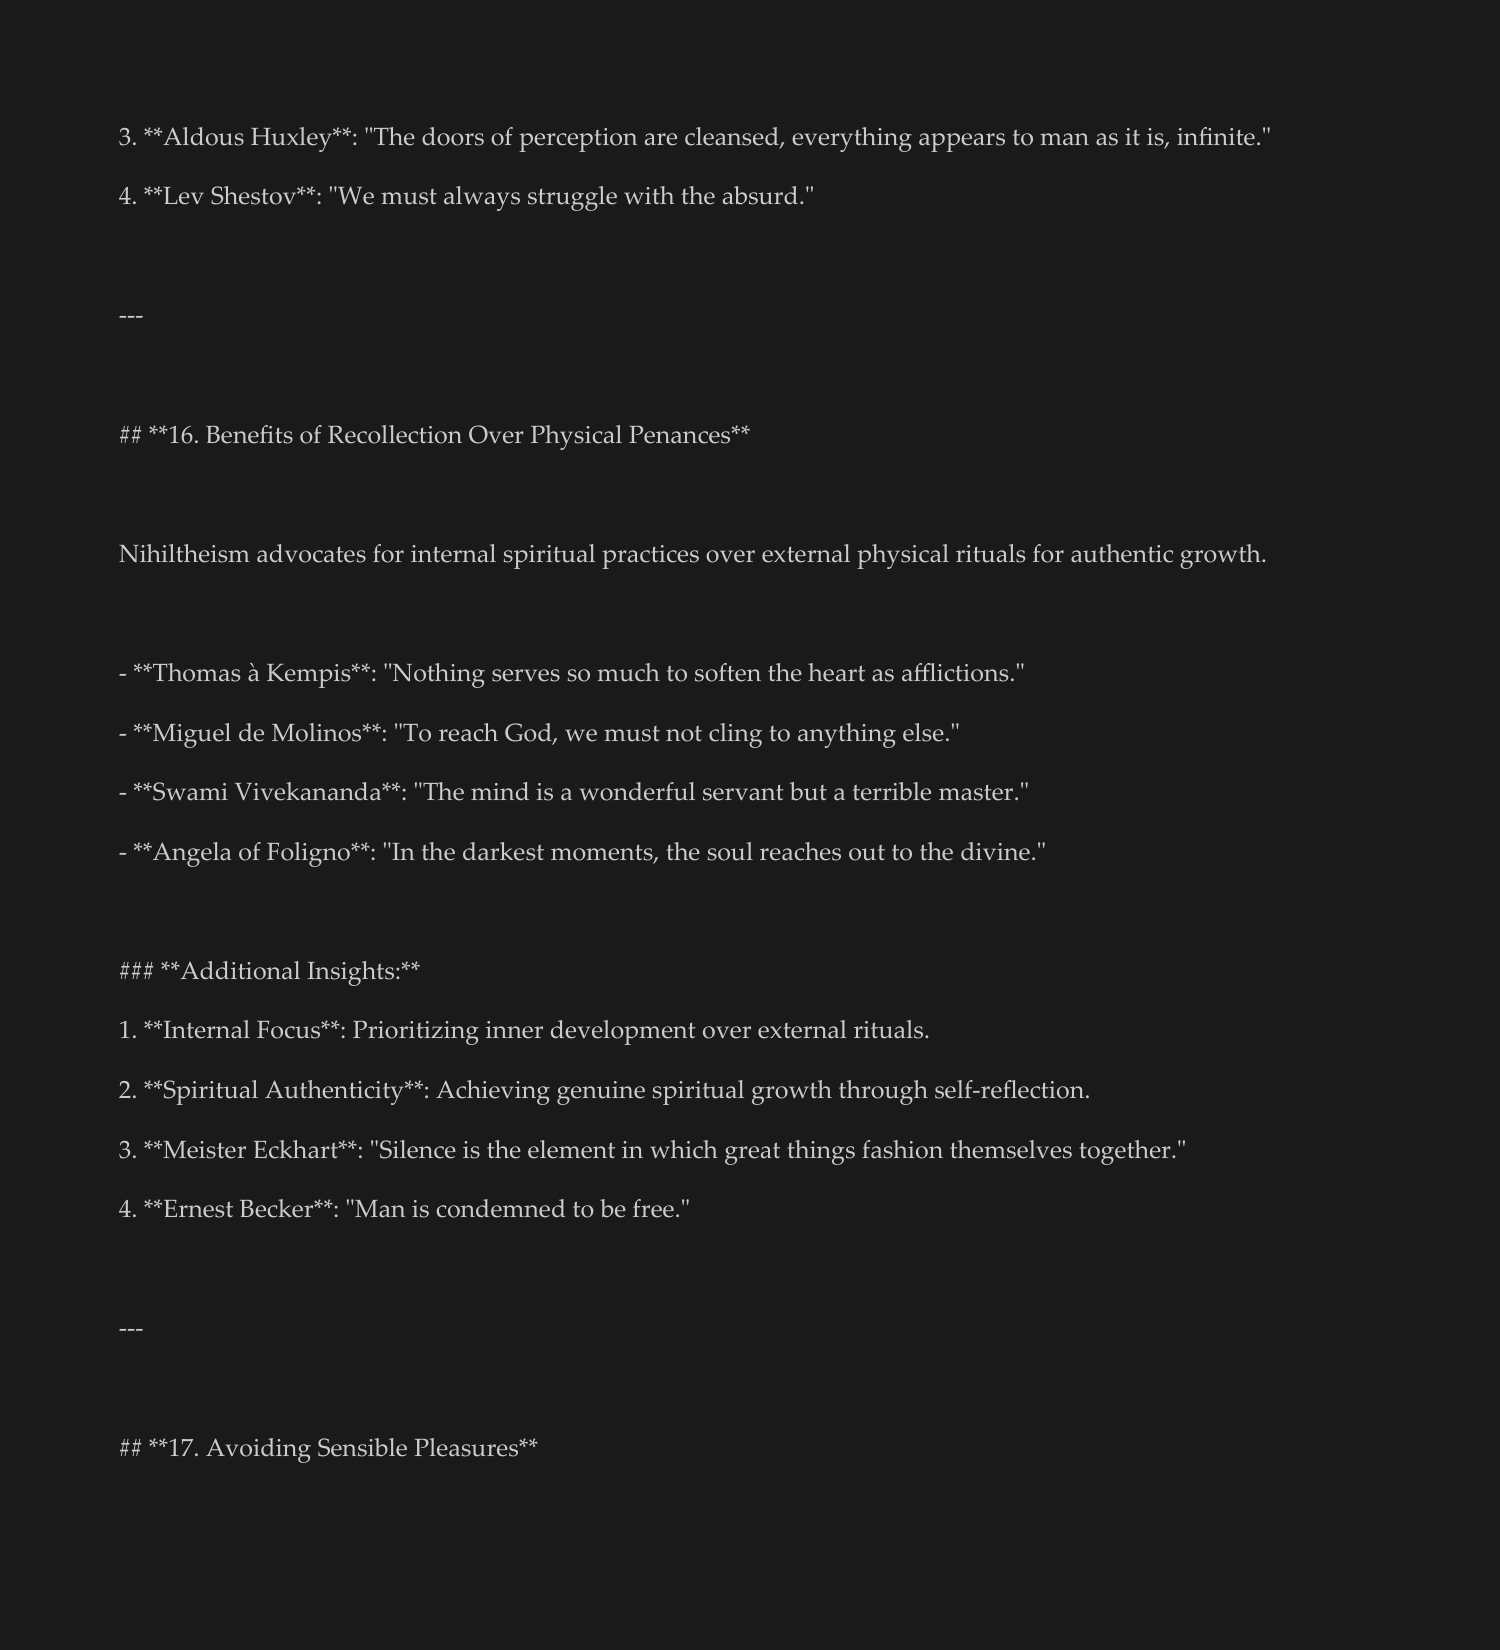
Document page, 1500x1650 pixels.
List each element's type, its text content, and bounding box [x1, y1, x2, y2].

text --- [118, 1310, 1381, 1344]
text 1. **Internal Focus**: Prioritizing inner development over external rituals. [118, 1012, 1381, 1046]
text 3. **Aldous Huxley**: "The doors of perception are cleansed, everything appears to man as it is, infinite." [118, 118, 1381, 152]
text - **Angela of Foligno**: "In the darkest moments, the soul reaches out to the divine." [118, 833, 1381, 867]
text --- [118, 297, 1381, 331]
text 4. **Ernest Becker**: "Man is condemned to be free." [118, 1191, 1381, 1225]
text - **Miguel de Molinos**: "To reach God, we must not cling to anything else." [118, 714, 1381, 748]
text Nihiltheism advocates for internal spiritual practices over external physical rituals for authentic growth. [118, 536, 1381, 569]
text 3. **Meister Eckhart**: "Silence is the element in which great things fashion themselves together." [118, 1131, 1381, 1165]
text ### **Additional Insights:** [118, 953, 1381, 986]
text - **Swami Vivekananda**: "The mind is a wonderful servant but a terrible master." [118, 774, 1381, 808]
text 4. **Lev Shestov**: "We must always struggle with the absurd." [118, 178, 1381, 212]
text ## **16. Benefits of Recollection Over Physical Penances** [118, 416, 1381, 450]
text - **Thomas à Kempis**: "Nothing serves so much to soften the heart as afflictions." [118, 655, 1381, 688]
text 2. **Spiritual Authenticity**: Achieving genuine spiritual growth through self-reflection. [118, 1072, 1381, 1106]
text ## **17. Avoiding Sensible Pleasures** [118, 1429, 1381, 1463]
